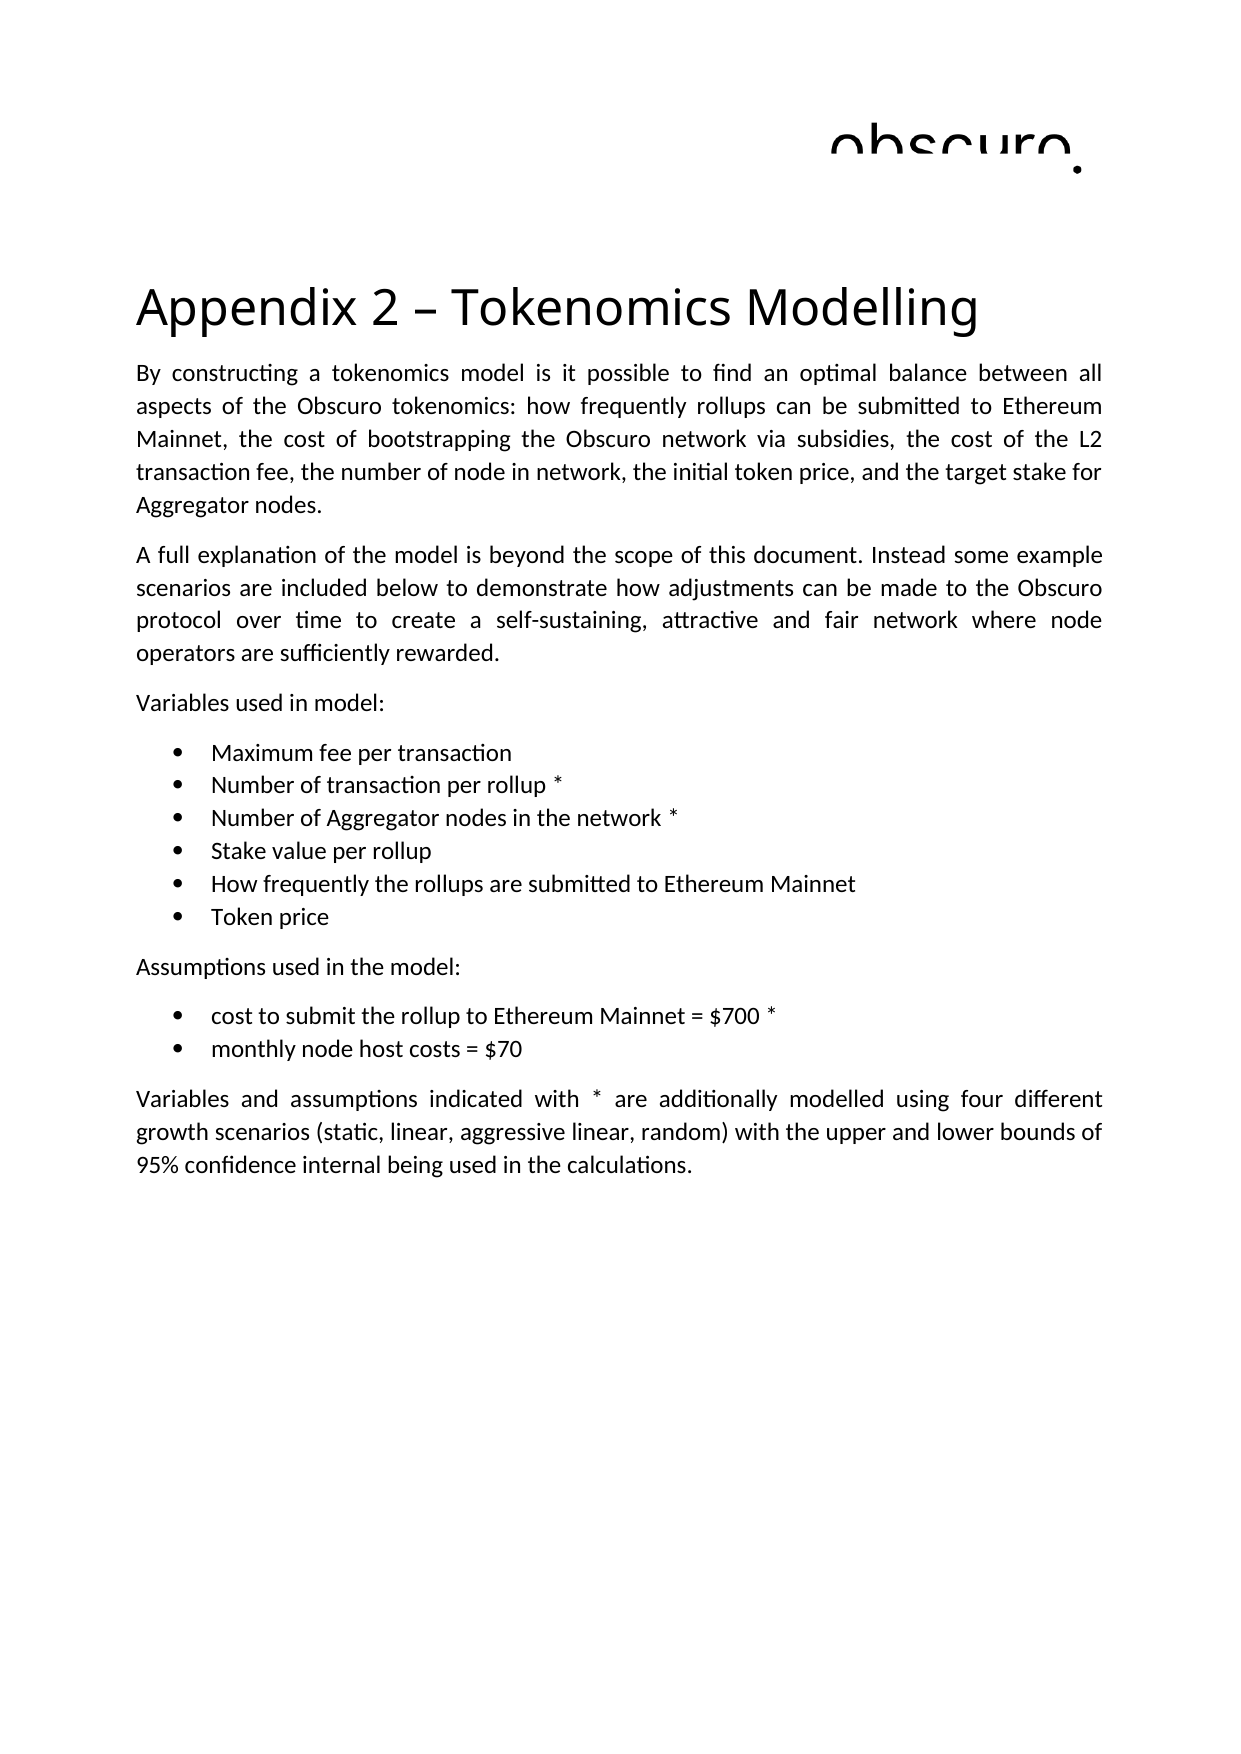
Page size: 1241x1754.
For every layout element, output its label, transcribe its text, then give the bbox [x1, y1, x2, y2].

list Maximum fee per transaction [173, 737, 1104, 767]
subtitle Appendix 2 – Tokenomics Modelling [136, 271, 1104, 339]
list Number of transaction per rollup * [173, 769, 1104, 800]
list cost to submit the rollup to Ethereum Mainnet = $700 * [173, 1000, 1104, 1031]
list Token price [173, 901, 1104, 932]
list Stake value per rollup [173, 835, 1104, 866]
text By constructing a tokenomics model is it possible to find an optimal balance between all aspects of the Obscuro tokenomics: how frequently rollups can be submitted to Ethereum Mainnet, the cost of bootstrapping the Obscuro network via subsidies, the cost of the L2 transaction fee, the number of node in network, the initial token price, and the target stake for Aggregator nodes. [136, 357, 1104, 520]
list monthly node host costs = $70 [173, 1033, 1104, 1064]
text Variables and assumptions indicated with * are additionally modelled using four different growth scenarios (static, linear, aggressive linear, random) with the upper and lower bounds of 95% confidence internal being used in the calculations. [136, 1083, 1104, 1179]
list Number of Aggregator nodes in the network * [173, 802, 1104, 833]
list How frequently the rollups are submitted to Ethereum Mainnet [173, 868, 1104, 899]
text Assumptions used in the model: [136, 951, 1104, 981]
text Variables used in model: [136, 687, 1104, 718]
text A full explanation of the model is beyond the scope of this document. Instead some example scenarios are included below to demonstrate how adjustments can be made to the Obscuro protocol over time to create a self-sustaining, attractive and fair network where node operators are sufficiently rewarded. [136, 539, 1104, 668]
picture [805, 73, 1103, 216]
